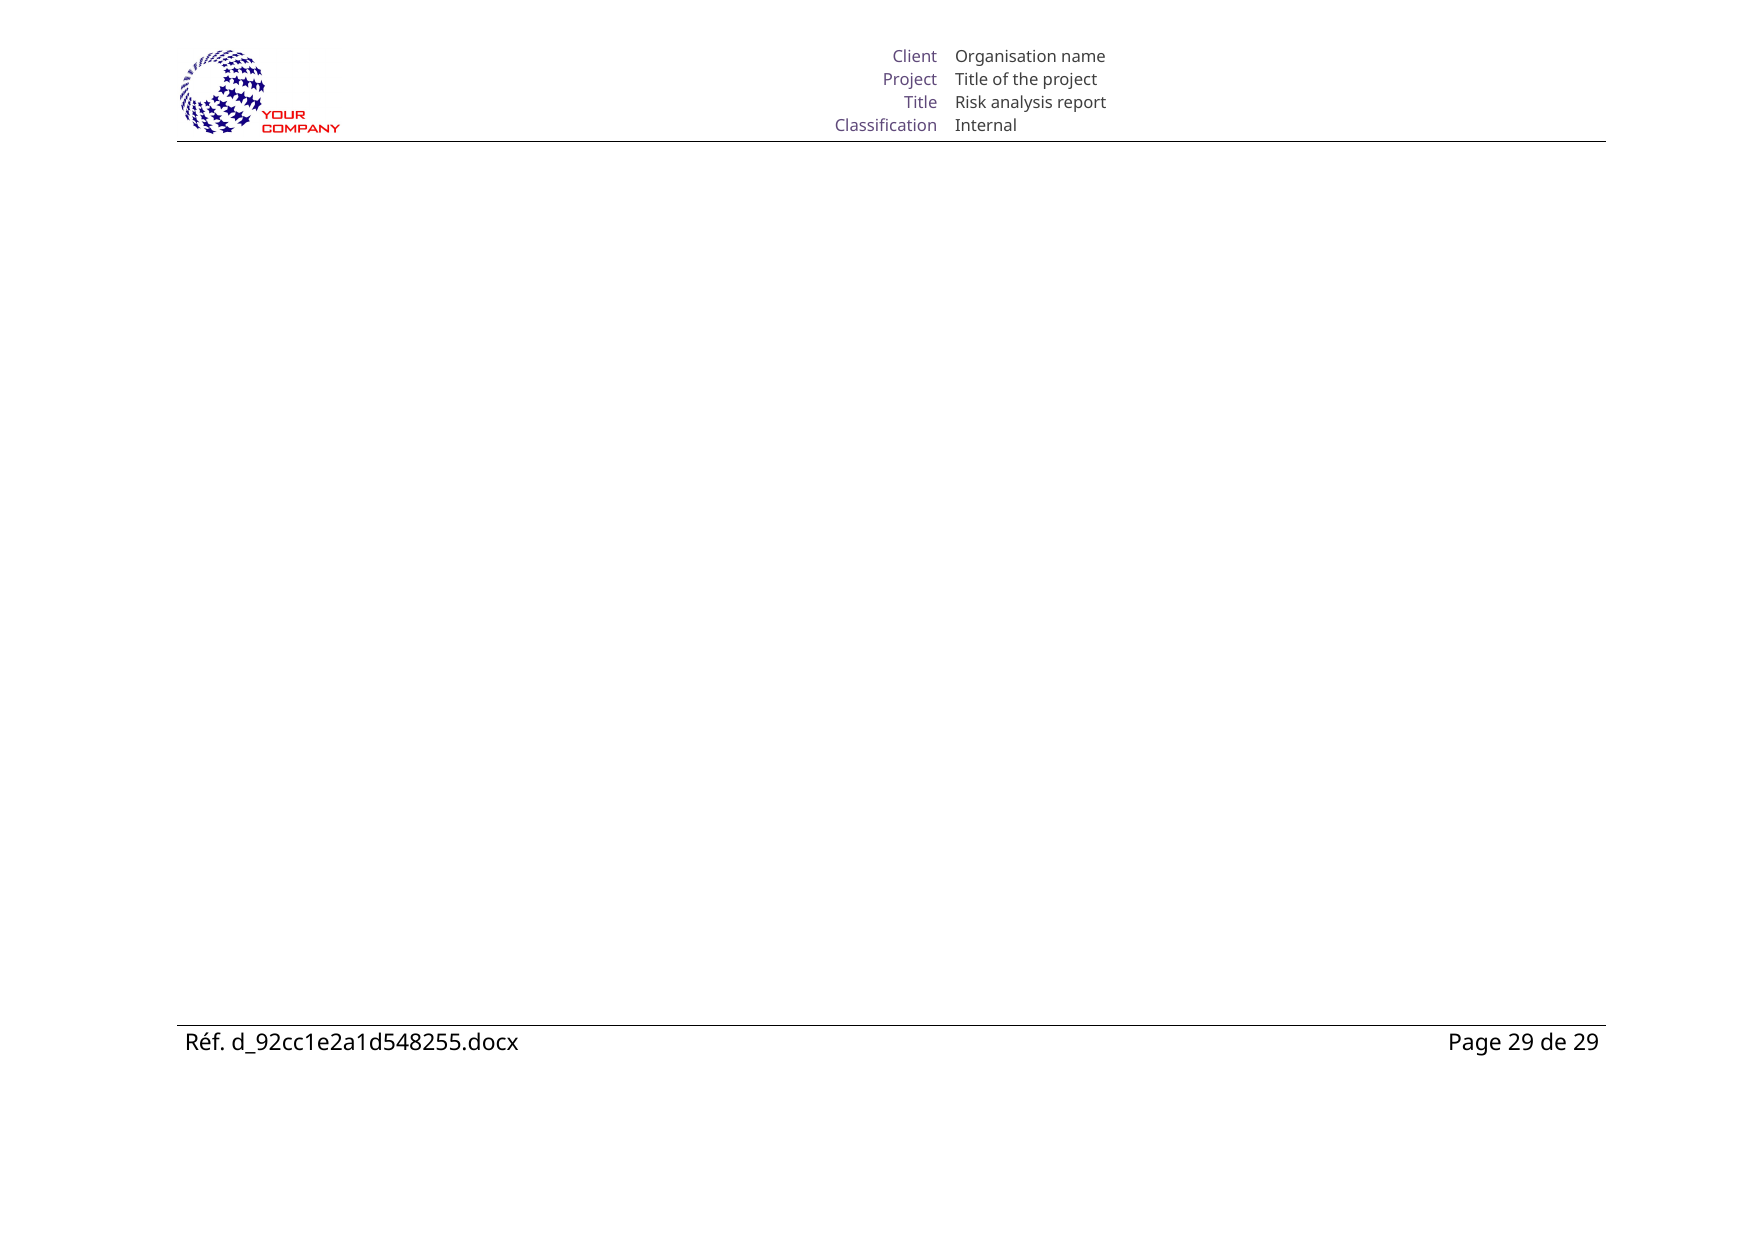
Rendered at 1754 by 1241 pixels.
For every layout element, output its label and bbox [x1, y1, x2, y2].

picture [177, 48, 342, 137]
